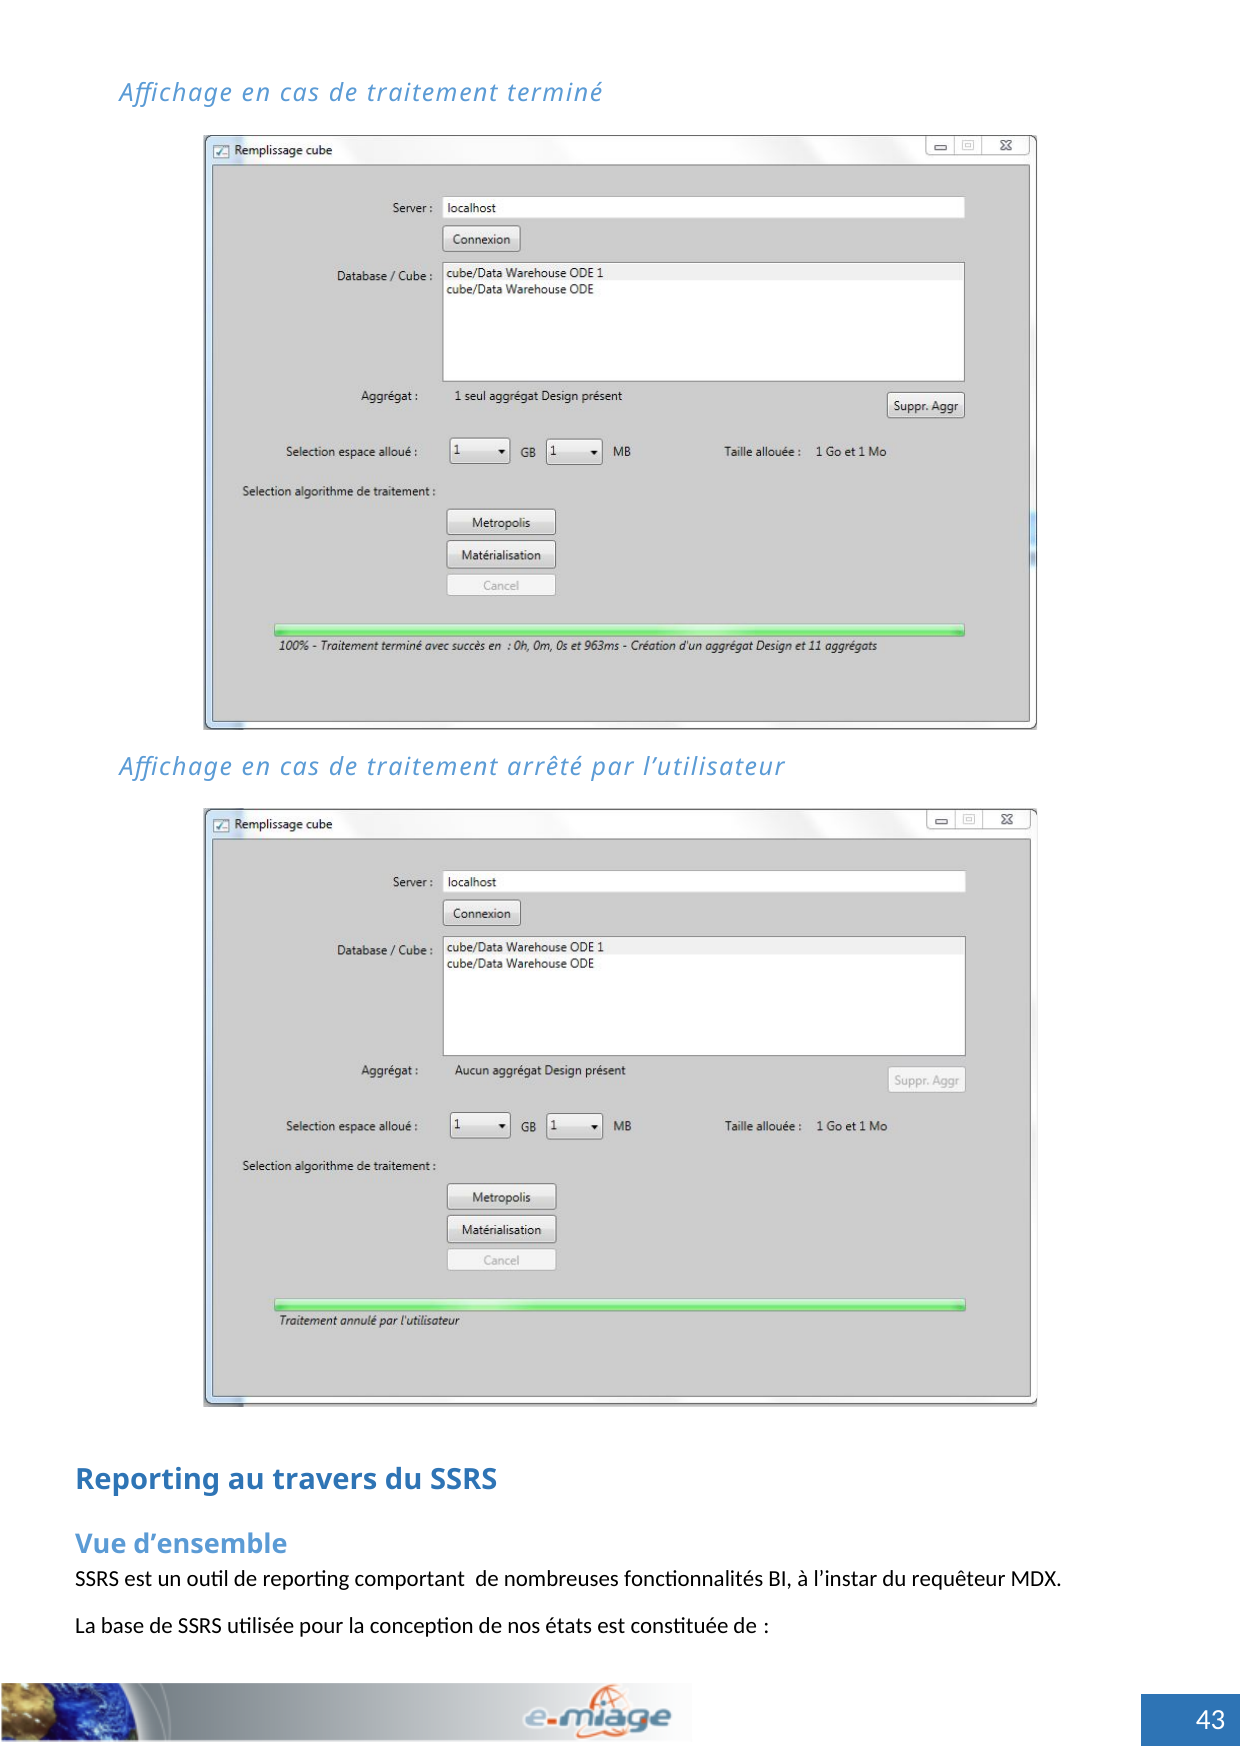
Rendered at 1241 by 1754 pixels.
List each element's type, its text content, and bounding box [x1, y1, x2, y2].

text SSRS est un outil de reporting comportant de nombreuses fonctionnalités BI, à l’instar du requêteur MDX. [75, 1564, 1165, 1593]
picture [1, 1683, 693, 1742]
subtitle Affichage en cas de traitement arrêté par l’utilisateur [119, 748, 1165, 783]
picture [203, 808, 1038, 1407]
subtitle Vue d’ensemble [75, 1525, 1165, 1562]
subtitle Reporting au travers du SSRS [75, 1458, 1165, 1498]
subtitle Affichage en cas de traitement terminé [119, 75, 1165, 109]
picture [203, 135, 1038, 730]
text La base de SSRS utilisée pour la conception de nos états est constituée de : [75, 1611, 1165, 1639]
